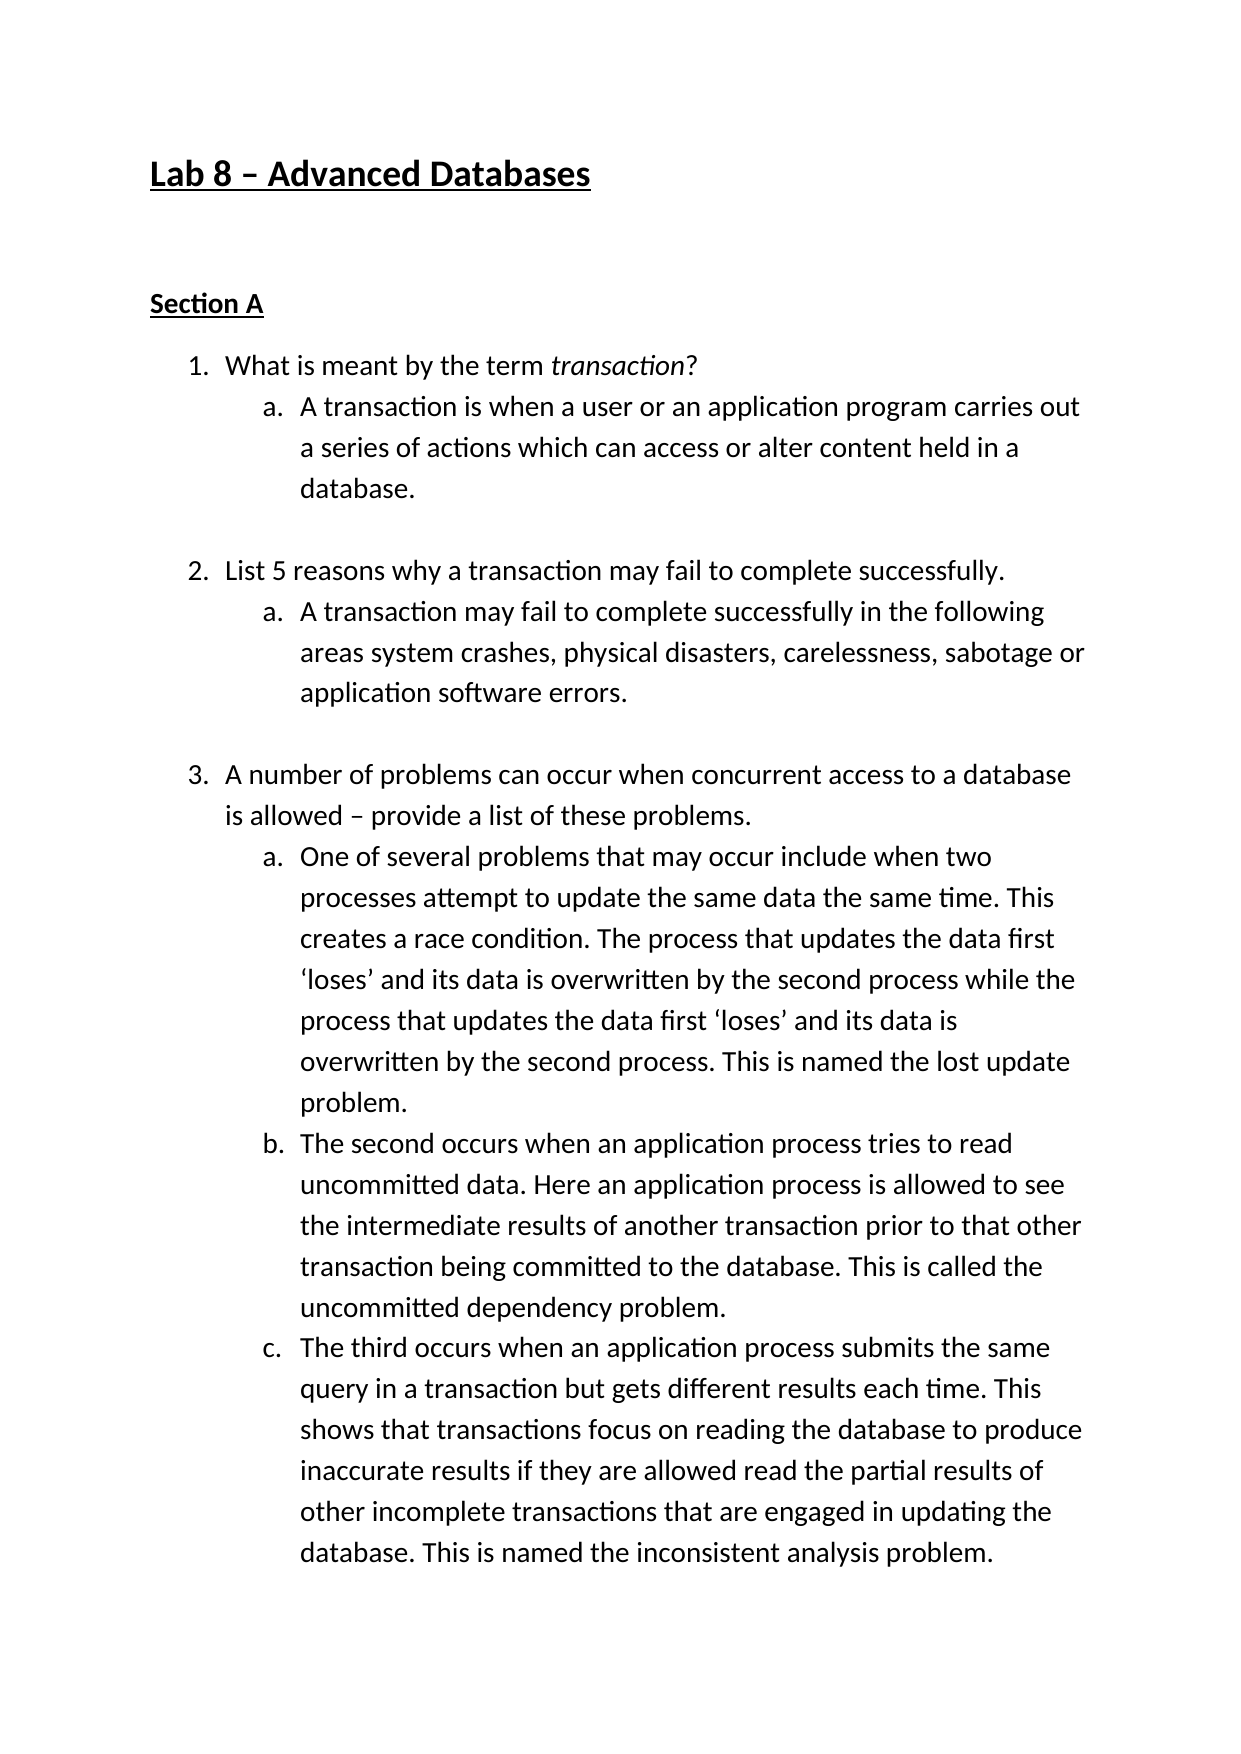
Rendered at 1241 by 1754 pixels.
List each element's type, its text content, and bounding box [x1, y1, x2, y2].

list The third occurs when an application process submits the same query in a transaction but gets different results each time. This shows that transactions focus on reading the database to produce inaccurate results if they are allowed read the partial results of other incomplete transactions that are engaged in updating the database. This is named the inconsistent analysis problem. [262, 1329, 1090, 1570]
list The second occurs when an application process tries to read uncommitted data. Here an application process is allowed to see the intermediate results of another transaction prior to that other transaction being committed to the database. This is called the uncommitted dependency problem. [262, 1125, 1090, 1324]
list One of several problems that may occur include when two processes attempt to update the same data the same time. This creates a race condition. The process that updates the data first ‘loses’ and its data is overwritten by the second process while the process that updates the data first ‘loses’ and its data is overwritten by the second process. This is named the lost update problem. [262, 838, 1090, 1119]
text Section A [150, 285, 1090, 321]
list A number of problems can occur when concurrent access to a database is allowed – provide a list of these problems. [187, 756, 1090, 833]
list A transaction may fail to complete successfully in the following areas system crashes, physical disasters, carelessness, sabotage or application software errors. [262, 593, 1090, 710]
list A transaction is when a user or an application program carries out a series of actions which can access or alter content held in a database. [262, 388, 1090, 506]
list What is meant by the term transaction? [187, 347, 1090, 383]
text Lab 8 – Advanced Databases [150, 150, 1090, 196]
list List 5 reasons why a transaction may fail to complete successfully. [187, 552, 1090, 587]
